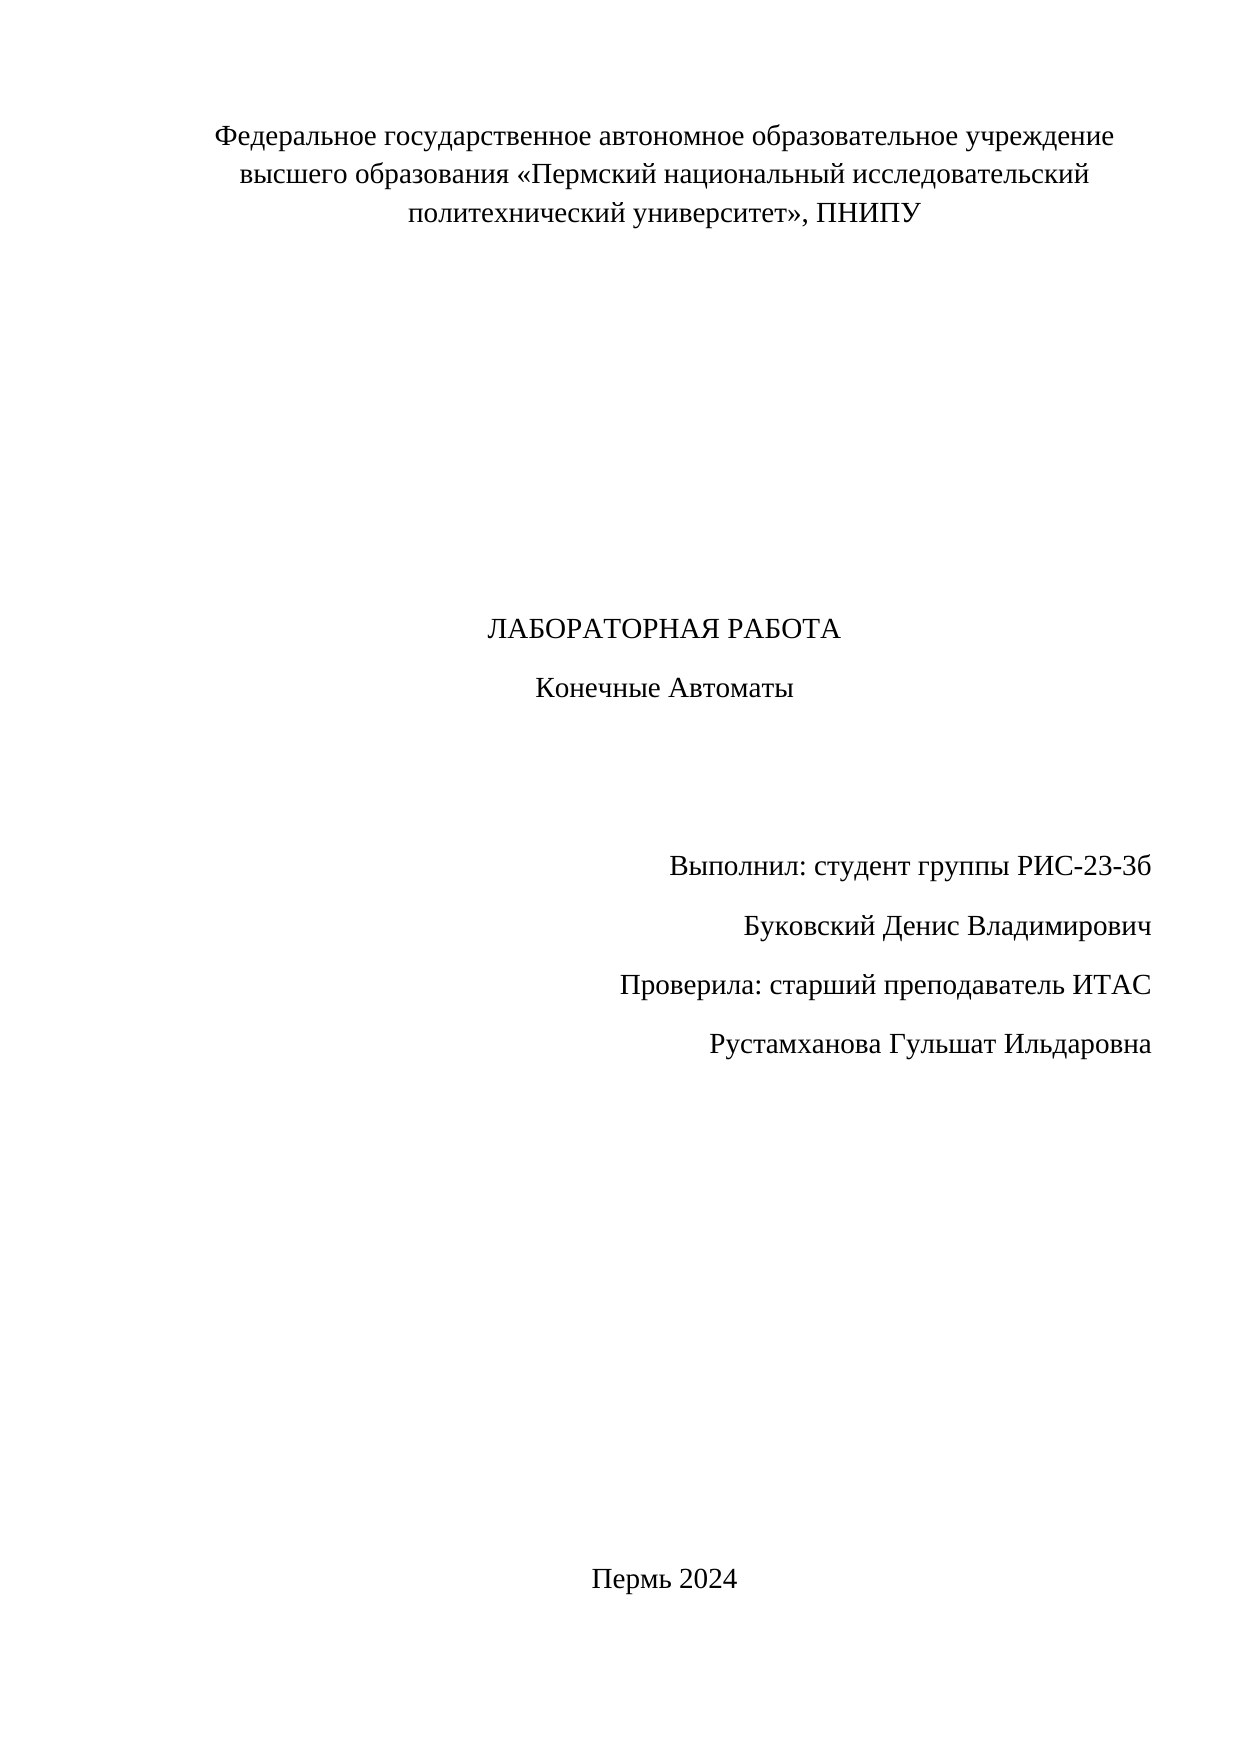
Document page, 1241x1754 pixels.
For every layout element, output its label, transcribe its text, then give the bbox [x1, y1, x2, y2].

text Выполнил: студент группы РИС-23-3б [177, 848, 1152, 882]
text Рустамханова Гульшат Ильдаровна [177, 1026, 1152, 1060]
text Федеральное государственное автономное образовательное учреждение высшего образования «Пермский национальный исследовательский политехнический университет», ПНИПУ [177, 118, 1152, 229]
text ЛАБОРАТОРНАЯ РАБОТА [177, 611, 1152, 644]
text Конечные Автоматы [177, 670, 1152, 704]
text Буковский Денис Владимирович [177, 908, 1152, 941]
text Пермь 2024 [177, 1561, 1152, 1594]
text Проверила: старший преподаватель ИТАС [177, 967, 1152, 1001]
